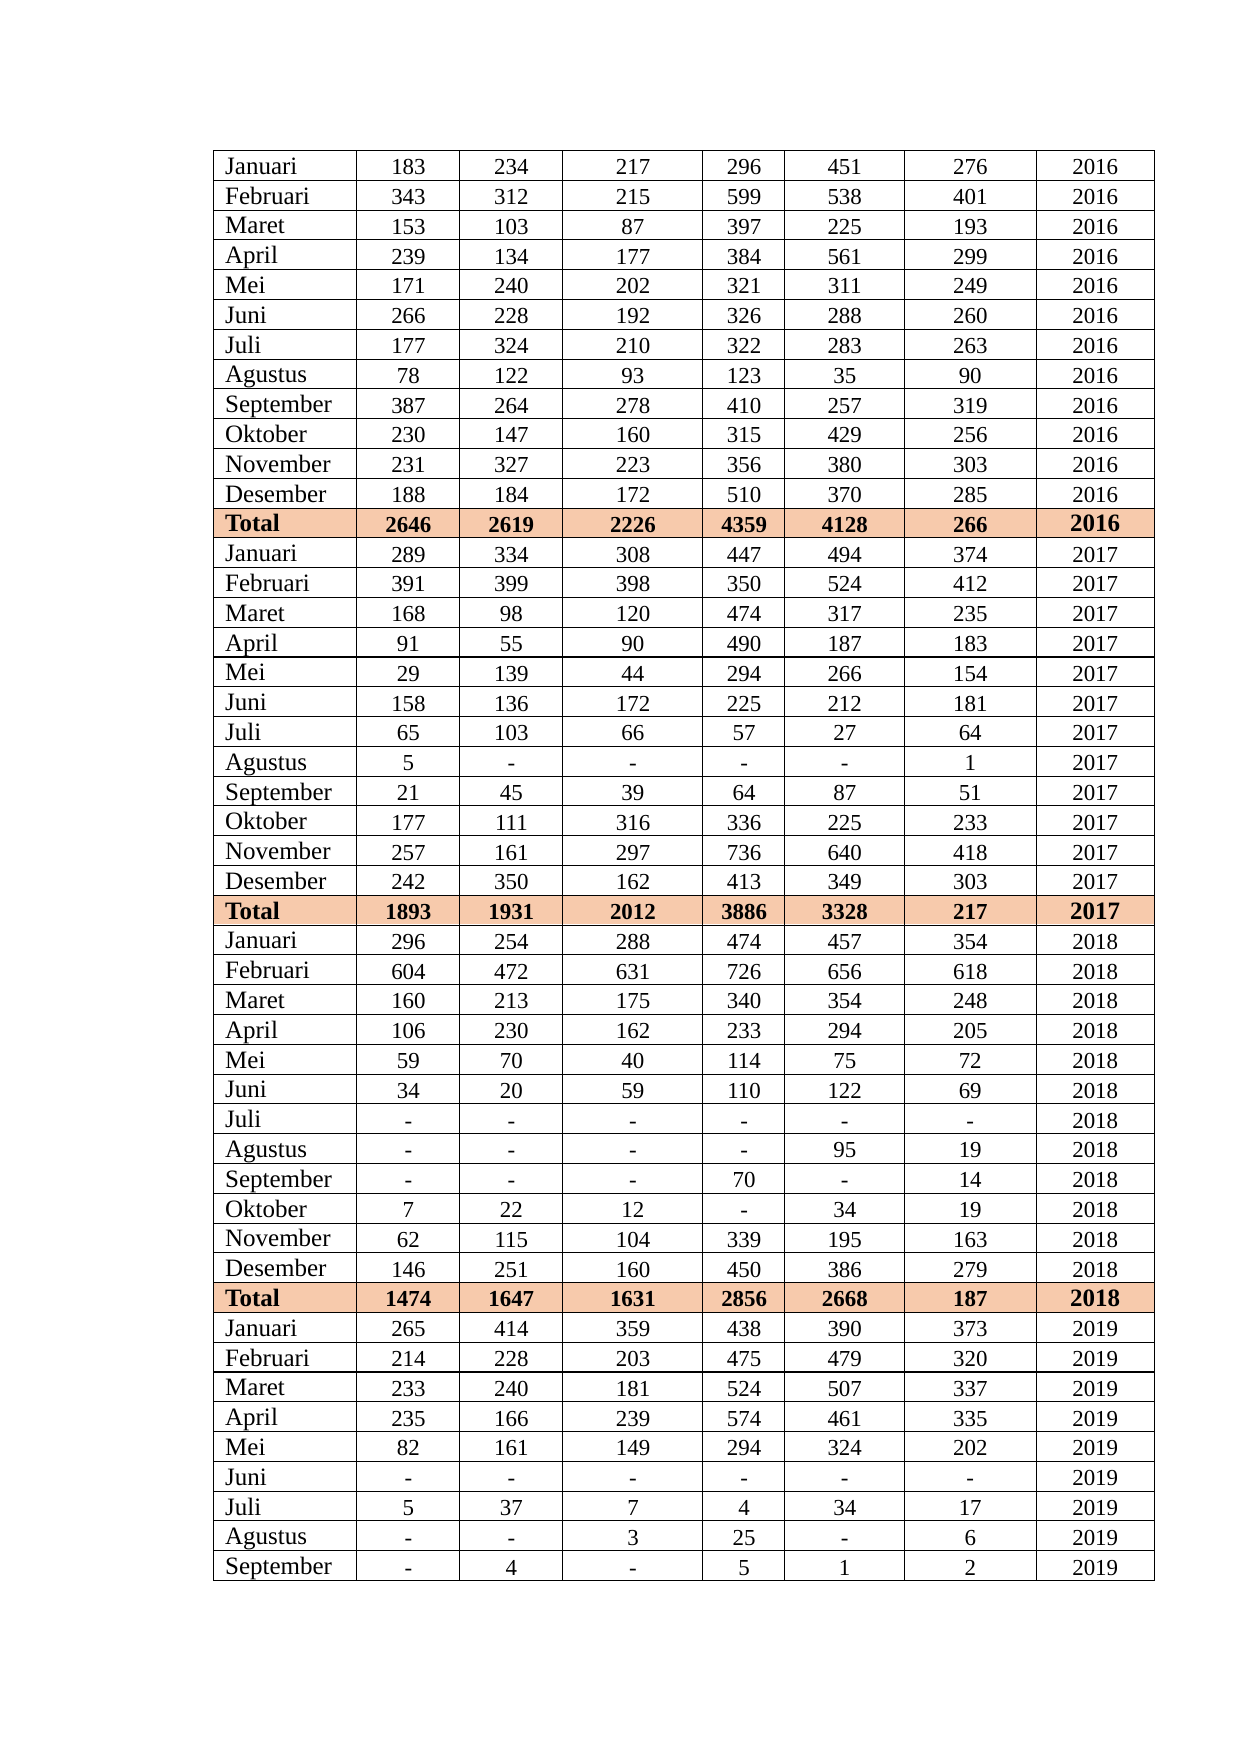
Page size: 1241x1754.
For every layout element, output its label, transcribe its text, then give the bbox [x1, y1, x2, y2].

table_cell 64 [905, 717, 1036, 746]
table_cell 1647 [460, 1283, 562, 1312]
table_cell 418 [905, 836, 1036, 865]
table_cell 324 [785, 1432, 904, 1461]
table_cell 510 [703, 479, 784, 507]
table_cell 524 [785, 568, 904, 597]
table_cell 2018 [1037, 1015, 1154, 1044]
table_cell - [703, 1194, 784, 1222]
table_cell 336 [703, 806, 784, 835]
table_cell Juni [214, 1462, 356, 1491]
table_cell 65 [357, 717, 459, 746]
table_cell - [357, 1134, 459, 1163]
table_cell 251 [460, 1253, 562, 1282]
table_cell 296 [357, 926, 459, 954]
table_cell - [460, 747, 562, 776]
table_cell April [214, 240, 356, 269]
table_cell 2018 [1037, 1224, 1154, 1252]
table_cell 2017 [1037, 747, 1154, 776]
table_cell 294 [703, 658, 784, 686]
table_cell 72 [905, 1045, 1036, 1073]
table_cell 391 [357, 568, 459, 597]
table_cell 285 [905, 479, 1036, 507]
table_cell Mei [214, 1045, 356, 1073]
table_cell 242 [357, 866, 459, 895]
table_cell 265 [357, 1313, 459, 1342]
table_cell 240 [460, 270, 562, 299]
table_cell Juli [214, 330, 356, 358]
table_cell 230 [460, 1015, 562, 1044]
table_cell 339 [703, 1224, 784, 1252]
table_cell 1893 [357, 896, 459, 924]
table_cell 2018 [1037, 1253, 1154, 1282]
table_cell 288 [785, 300, 904, 329]
table_cell Oktober [214, 806, 356, 835]
table_cell 228 [460, 1343, 562, 1371]
table_cell Mei [214, 270, 356, 299]
table_cell 183 [357, 151, 459, 180]
table_cell 2017 [1037, 687, 1154, 716]
table_cell 2016 [1037, 211, 1154, 239]
table_cell 349 [785, 866, 904, 895]
table_cell 296 [703, 151, 784, 180]
table_cell 192 [563, 300, 702, 329]
table_cell 35 [785, 360, 904, 388]
table_cell 479 [785, 1343, 904, 1371]
table_cell 398 [563, 568, 702, 597]
table_cell 248 [905, 985, 1036, 1014]
table_cell Total [214, 1283, 356, 1312]
table_cell 321 [703, 270, 784, 299]
table_cell 356 [703, 449, 784, 478]
table_cell - [460, 1164, 562, 1193]
table_cell 2018 [1037, 1283, 1154, 1312]
table_cell - [703, 747, 784, 776]
table_cell 2016 [1037, 300, 1154, 329]
table_cell - [905, 1104, 1036, 1133]
table_cell 726 [703, 955, 784, 984]
table_cell 181 [563, 1373, 702, 1401]
table_cell 34 [785, 1492, 904, 1520]
table_cell 114 [703, 1045, 784, 1073]
table_cell November [214, 449, 356, 478]
table_cell - [460, 1521, 562, 1550]
table_cell 386 [785, 1253, 904, 1282]
table_cell 266 [357, 300, 459, 329]
table_cell 2016 [1037, 270, 1154, 299]
table_cell 2226 [563, 509, 702, 537]
table_cell Juli [214, 1492, 356, 1520]
table_cell Februari [214, 181, 356, 209]
table_cell 299 [905, 240, 1036, 269]
table_cell 2619 [460, 509, 562, 537]
table_cell 98 [460, 598, 562, 627]
table_cell 239 [563, 1402, 702, 1431]
table_cell 217 [563, 151, 702, 180]
table_cell 6 [905, 1521, 1036, 1550]
table_cell November [214, 1224, 356, 1252]
table_cell 25 [703, 1521, 784, 1550]
table_cell 2016 [1037, 360, 1154, 388]
table_cell 384 [703, 240, 784, 269]
table_cell 69 [905, 1075, 1036, 1103]
table_cell 320 [905, 1343, 1036, 1371]
table_cell 2018 [1037, 1104, 1154, 1133]
table_cell 70 [703, 1164, 784, 1193]
table_cell 257 [785, 389, 904, 418]
table_cell 350 [460, 866, 562, 895]
table_cell - [357, 1462, 459, 1491]
table_cell 278 [563, 389, 702, 418]
table_cell Total [214, 509, 356, 537]
table_cell 39 [563, 777, 702, 805]
table_cell Desember [214, 479, 356, 507]
table_cell 27 [785, 717, 904, 746]
table_cell 266 [905, 509, 1036, 537]
table_cell 240 [460, 1373, 562, 1401]
table_cell 87 [563, 211, 702, 239]
table_cell 120 [563, 598, 702, 627]
table_cell Januari [214, 1313, 356, 1342]
table_cell 2018 [1037, 985, 1154, 1014]
table_cell 149 [563, 1432, 702, 1461]
table_cell 202 [905, 1432, 1036, 1461]
table_cell 2019 [1037, 1373, 1154, 1401]
table_cell 311 [785, 270, 904, 299]
table_cell 2019 [1037, 1551, 1154, 1580]
table_cell 2017 [1037, 866, 1154, 895]
table_cell 604 [357, 955, 459, 984]
table_cell 93 [563, 360, 702, 388]
table_cell Juni [214, 300, 356, 329]
table_cell 188 [357, 479, 459, 507]
table_cell 397 [703, 211, 784, 239]
table_cell 193 [905, 211, 1036, 239]
table_cell 217 [905, 896, 1036, 924]
table_cell 736 [703, 836, 784, 865]
table_cell 2016 [1037, 151, 1154, 180]
table_cell 2017 [1037, 598, 1154, 627]
table_cell 1474 [357, 1283, 459, 1312]
table_cell 181 [905, 687, 1036, 716]
table_cell 235 [357, 1402, 459, 1431]
table_cell 2016 [1037, 181, 1154, 209]
table_cell Juli [214, 1104, 356, 1133]
table_cell 158 [357, 687, 459, 716]
table_cell - [357, 1551, 459, 1580]
table_cell 337 [905, 1373, 1036, 1401]
table_cell 260 [905, 300, 1036, 329]
table_cell - [785, 1104, 904, 1133]
table_cell Maret [214, 211, 356, 239]
table_cell 166 [460, 1402, 562, 1431]
table_cell - [703, 1104, 784, 1133]
table_cell 62 [357, 1224, 459, 1252]
table_cell 414 [460, 1313, 562, 1342]
table_cell 187 [905, 1283, 1036, 1312]
table_cell September [214, 389, 356, 418]
table_cell 37 [460, 1492, 562, 1520]
table_cell 66 [563, 717, 702, 746]
table_cell 3886 [703, 896, 784, 924]
table_cell 7 [357, 1194, 459, 1222]
table_cell 387 [357, 389, 459, 418]
table_cell 308 [563, 538, 702, 567]
table_cell 2017 [1037, 806, 1154, 835]
table_cell 115 [460, 1224, 562, 1252]
table_cell Januari [214, 538, 356, 567]
table_cell - [703, 1462, 784, 1491]
table_cell 1 [785, 1551, 904, 1580]
table_cell 4 [703, 1492, 784, 1520]
table_cell - [460, 1134, 562, 1163]
table_cell Desember [214, 866, 356, 895]
table_cell 263 [905, 330, 1036, 358]
table_cell 210 [563, 330, 702, 358]
table_cell 225 [785, 211, 904, 239]
table_cell 212 [785, 687, 904, 716]
table_cell 312 [460, 181, 562, 209]
table_cell - [357, 1164, 459, 1193]
table_cell - [563, 1134, 702, 1163]
table_cell 45 [460, 777, 562, 805]
table_cell Desember [214, 1253, 356, 1282]
table_cell 2017 [1037, 658, 1154, 686]
table_cell 1 [905, 747, 1036, 776]
table_cell Maret [214, 1373, 356, 1401]
table_cell 2018 [1037, 1045, 1154, 1073]
table_cell 316 [563, 806, 702, 835]
table_cell 538 [785, 181, 904, 209]
table_cell 20 [460, 1075, 562, 1103]
table_cell 14 [905, 1164, 1036, 1193]
table_cell 205 [905, 1015, 1036, 1044]
table_cell 91 [357, 628, 459, 656]
table_cell 2016 [1037, 479, 1154, 507]
table_cell 103 [460, 211, 562, 239]
table_cell 410 [703, 389, 784, 418]
table_cell 380 [785, 449, 904, 478]
table_cell 4 [460, 1551, 562, 1580]
table_cell 187 [785, 628, 904, 656]
table_cell 59 [563, 1075, 702, 1103]
table_cell 171 [357, 270, 459, 299]
table_cell 202 [563, 270, 702, 299]
table_cell 95 [785, 1134, 904, 1163]
table_cell 264 [460, 389, 562, 418]
table_cell 451 [785, 151, 904, 180]
table_cell 160 [563, 419, 702, 448]
table_cell 162 [563, 1015, 702, 1044]
table_cell 239 [357, 240, 459, 269]
table_cell 524 [703, 1373, 784, 1401]
table_cell 2017 [1037, 777, 1154, 805]
table_cell Maret [214, 598, 356, 627]
table_cell 2 [905, 1551, 1036, 1580]
table_cell April [214, 1015, 356, 1044]
table_cell - [785, 747, 904, 776]
table_cell Oktober [214, 419, 356, 448]
table_cell 3328 [785, 896, 904, 924]
table_cell 599 [703, 181, 784, 209]
table_cell 283 [785, 330, 904, 358]
table_cell 235 [905, 598, 1036, 627]
table_cell 214 [357, 1343, 459, 1371]
table_cell 294 [703, 1432, 784, 1461]
table_cell 2019 [1037, 1343, 1154, 1371]
table_cell 184 [460, 479, 562, 507]
table_cell 317 [785, 598, 904, 627]
table_cell 87 [785, 777, 904, 805]
table_cell 160 [357, 985, 459, 1014]
table_cell 359 [563, 1313, 702, 1342]
table_cell 490 [703, 628, 784, 656]
table_cell 21 [357, 777, 459, 805]
table_cell 122 [460, 360, 562, 388]
table_cell 350 [703, 568, 784, 597]
table_cell Total [214, 896, 356, 924]
table_cell 44 [563, 658, 702, 686]
table_cell 104 [563, 1224, 702, 1252]
table_cell 123 [703, 360, 784, 388]
table_cell 103 [460, 717, 562, 746]
table_cell 228 [460, 300, 562, 329]
table_cell 399 [460, 568, 562, 597]
table_cell 266 [785, 658, 904, 686]
table_cell April [214, 1402, 356, 1431]
table_cell 5 [703, 1551, 784, 1580]
table_cell 294 [785, 1015, 904, 1044]
table_cell - [563, 1164, 702, 1193]
table_cell 2018 [1037, 926, 1154, 954]
table_cell Januari [214, 926, 356, 954]
table_cell 561 [785, 240, 904, 269]
table_cell 2017 [1037, 538, 1154, 567]
table_cell - [785, 1462, 904, 1491]
table_cell 163 [905, 1224, 1036, 1252]
table_cell 289 [357, 538, 459, 567]
table_cell 335 [905, 1402, 1036, 1431]
table_cell 390 [785, 1313, 904, 1342]
table_cell Januari [214, 151, 356, 180]
table_cell 203 [563, 1343, 702, 1371]
table_cell - [563, 1551, 702, 1580]
table_cell 640 [785, 836, 904, 865]
table_cell 215 [563, 181, 702, 209]
table_cell - [460, 1462, 562, 1491]
table_cell 168 [357, 598, 459, 627]
table_cell 2016 [1037, 449, 1154, 478]
table_cell 303 [905, 866, 1036, 895]
table_cell Agustus [214, 1521, 356, 1550]
table_cell - [357, 1521, 459, 1550]
table_cell - [785, 1164, 904, 1193]
table_cell 111 [460, 806, 562, 835]
table_cell Mei [214, 658, 356, 686]
table_cell September [214, 777, 356, 805]
table_cell 146 [357, 1253, 459, 1282]
table_cell 354 [905, 926, 1036, 954]
table_cell 17 [905, 1492, 1036, 1520]
table_cell 160 [563, 1253, 702, 1282]
table_cell 172 [563, 687, 702, 716]
table_cell 2016 [1037, 330, 1154, 358]
table_cell 2017 [1037, 717, 1154, 746]
table_cell - [563, 1104, 702, 1133]
table_cell 2019 [1037, 1492, 1154, 1520]
table_cell - [785, 1521, 904, 1550]
table_cell 2018 [1037, 1194, 1154, 1222]
table_cell 225 [785, 806, 904, 835]
table_cell 59 [357, 1045, 459, 1073]
table_cell 162 [563, 866, 702, 895]
table_cell 19 [905, 1134, 1036, 1163]
table_cell 340 [703, 985, 784, 1014]
table_cell 57 [703, 717, 784, 746]
table_cell - [357, 1104, 459, 1133]
table_cell 249 [905, 270, 1036, 299]
table_cell 2016 [1037, 509, 1154, 537]
table_cell 4128 [785, 509, 904, 537]
table_cell 4359 [703, 509, 784, 537]
table_cell 450 [703, 1253, 784, 1282]
table_cell 254 [460, 926, 562, 954]
table_cell 326 [703, 300, 784, 329]
table_cell 279 [905, 1253, 1036, 1282]
table_cell 507 [785, 1373, 904, 1401]
table_cell 70 [460, 1045, 562, 1073]
table_cell 472 [460, 955, 562, 984]
table_cell 374 [905, 538, 1036, 567]
table_cell September [214, 1164, 356, 1193]
table_cell 3 [563, 1521, 702, 1550]
table_cell Juni [214, 1075, 356, 1103]
table_cell 161 [460, 1432, 562, 1461]
table_cell 276 [905, 151, 1036, 180]
table_cell 139 [460, 658, 562, 686]
table_cell 461 [785, 1402, 904, 1431]
table_cell 494 [785, 538, 904, 567]
table_cell 134 [460, 240, 562, 269]
table_cell 474 [703, 598, 784, 627]
table_cell 82 [357, 1432, 459, 1461]
table_cell 2019 [1037, 1432, 1154, 1461]
table_cell 122 [785, 1075, 904, 1103]
table_cell 2016 [1037, 419, 1154, 448]
table_cell - [703, 1134, 784, 1163]
table_cell 2012 [563, 896, 702, 924]
table_cell Agustus [214, 1134, 356, 1163]
table_cell 370 [785, 479, 904, 507]
table_cell 90 [905, 360, 1036, 388]
table_cell 110 [703, 1075, 784, 1103]
table_cell 34 [357, 1075, 459, 1103]
table_cell 233 [905, 806, 1036, 835]
table_cell 574 [703, 1402, 784, 1431]
table_cell 55 [460, 628, 562, 656]
table_cell 147 [460, 419, 562, 448]
table_cell 213 [460, 985, 562, 1014]
table_cell 5 [357, 1492, 459, 1520]
table_cell 153 [357, 211, 459, 239]
table_cell 327 [460, 449, 562, 478]
table_cell 161 [460, 836, 562, 865]
table_cell 234 [460, 151, 562, 180]
table_cell 78 [357, 360, 459, 388]
table_cell - [563, 747, 702, 776]
table_cell 2019 [1037, 1313, 1154, 1342]
table_cell 40 [563, 1045, 702, 1073]
table_cell 2856 [703, 1283, 784, 1312]
table_cell 322 [703, 330, 784, 358]
table_cell Agustus [214, 360, 356, 388]
table_cell 334 [460, 538, 562, 567]
table_cell 19 [905, 1194, 1036, 1222]
table_cell Februari [214, 1343, 356, 1371]
table_cell 2018 [1037, 1075, 1154, 1103]
table_cell 288 [563, 926, 702, 954]
table_cell 90 [563, 628, 702, 656]
table_cell Februari [214, 955, 356, 984]
table_cell 223 [563, 449, 702, 478]
table_cell - [905, 1462, 1036, 1491]
table_cell 656 [785, 955, 904, 984]
table_cell 7 [563, 1492, 702, 1520]
table_cell 29 [357, 658, 459, 686]
table_cell 183 [905, 628, 1036, 656]
table_cell 618 [905, 955, 1036, 984]
table_cell Mei [214, 1432, 356, 1461]
table_cell 438 [703, 1313, 784, 1342]
table_cell 412 [905, 568, 1036, 597]
table_cell 75 [785, 1045, 904, 1073]
table_cell 195 [785, 1224, 904, 1252]
table_cell 475 [703, 1343, 784, 1371]
table_cell 2018 [1037, 1134, 1154, 1163]
table_cell 457 [785, 926, 904, 954]
table_cell April [214, 628, 356, 656]
table_cell 319 [905, 389, 1036, 418]
table_cell 51 [905, 777, 1036, 805]
table_cell 324 [460, 330, 562, 358]
table_cell Juli [214, 717, 356, 746]
table_cell 2017 [1037, 628, 1154, 656]
table_cell 2019 [1037, 1521, 1154, 1550]
table_cell 233 [703, 1015, 784, 1044]
table_cell 136 [460, 687, 562, 716]
table_cell 230 [357, 419, 459, 448]
table_cell 2017 [1037, 896, 1154, 924]
table_cell 354 [785, 985, 904, 1014]
table_cell 315 [703, 419, 784, 448]
table_cell 22 [460, 1194, 562, 1222]
table_cell 1631 [563, 1283, 702, 1312]
table_cell 5 [357, 747, 459, 776]
table_cell - [460, 1104, 562, 1133]
table_cell 177 [357, 806, 459, 835]
table_cell - [563, 1462, 702, 1491]
table_cell 177 [563, 240, 702, 269]
table_cell 2019 [1037, 1402, 1154, 1431]
table_cell 34 [785, 1194, 904, 1222]
table_cell 64 [703, 777, 784, 805]
table_cell 2018 [1037, 1164, 1154, 1193]
table_cell Februari [214, 568, 356, 597]
table_cell Juni [214, 687, 356, 716]
table_cell 172 [563, 479, 702, 507]
table_cell 233 [357, 1373, 459, 1401]
table_cell November [214, 836, 356, 865]
table_cell 2016 [1037, 240, 1154, 269]
table_cell 401 [905, 181, 1036, 209]
table_cell 413 [703, 866, 784, 895]
table_cell 373 [905, 1313, 1036, 1342]
table_cell 2017 [1037, 836, 1154, 865]
table_cell 2017 [1037, 568, 1154, 597]
table_cell 154 [905, 658, 1036, 686]
table_cell 343 [357, 181, 459, 209]
table_cell 303 [905, 449, 1036, 478]
table_cell Oktober [214, 1194, 356, 1222]
table_cell 429 [785, 419, 904, 448]
table_cell 2016 [1037, 389, 1154, 418]
table_cell 12 [563, 1194, 702, 1222]
table_cell 474 [703, 926, 784, 954]
table_cell 1931 [460, 896, 562, 924]
table_cell Agustus [214, 747, 356, 776]
table_cell 177 [357, 330, 459, 358]
table_cell 2018 [1037, 955, 1154, 984]
table_cell 2019 [1037, 1462, 1154, 1491]
table_cell 225 [703, 687, 784, 716]
table_cell Maret [214, 985, 356, 1014]
table_cell 297 [563, 836, 702, 865]
table_cell September [214, 1551, 356, 1580]
table_cell 447 [703, 538, 784, 567]
table_cell 631 [563, 955, 702, 984]
table_cell 2646 [357, 509, 459, 537]
table_cell 106 [357, 1015, 459, 1044]
table_cell 175 [563, 985, 702, 1014]
table_cell 231 [357, 449, 459, 478]
table_cell 256 [905, 419, 1036, 448]
table_cell 2668 [785, 1283, 904, 1312]
table_cell 257 [357, 836, 459, 865]
